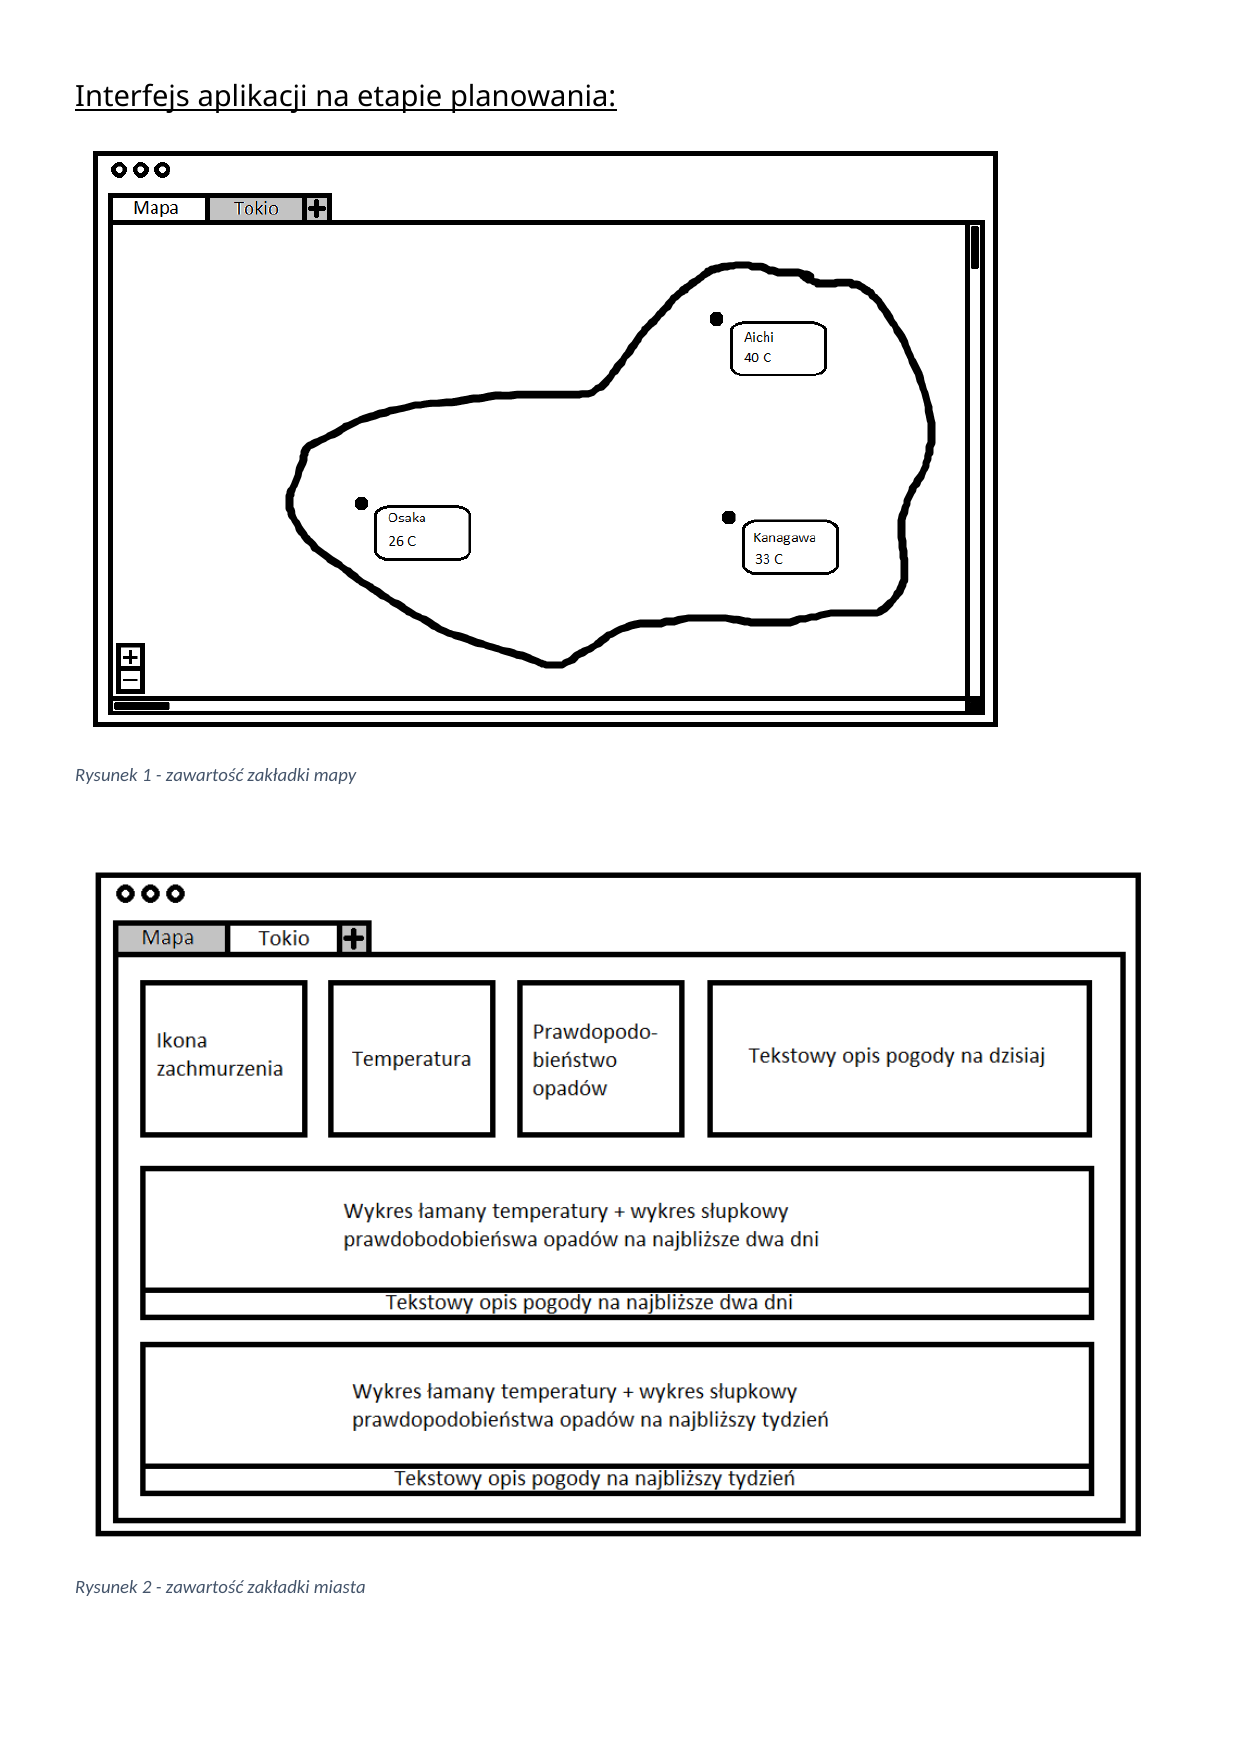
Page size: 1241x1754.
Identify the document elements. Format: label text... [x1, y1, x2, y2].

text Interfejs aplikacji na etapie planowania: [75, 75, 1165, 115]
picture [75, 134, 1019, 744]
picture [75, 853, 1166, 1557]
